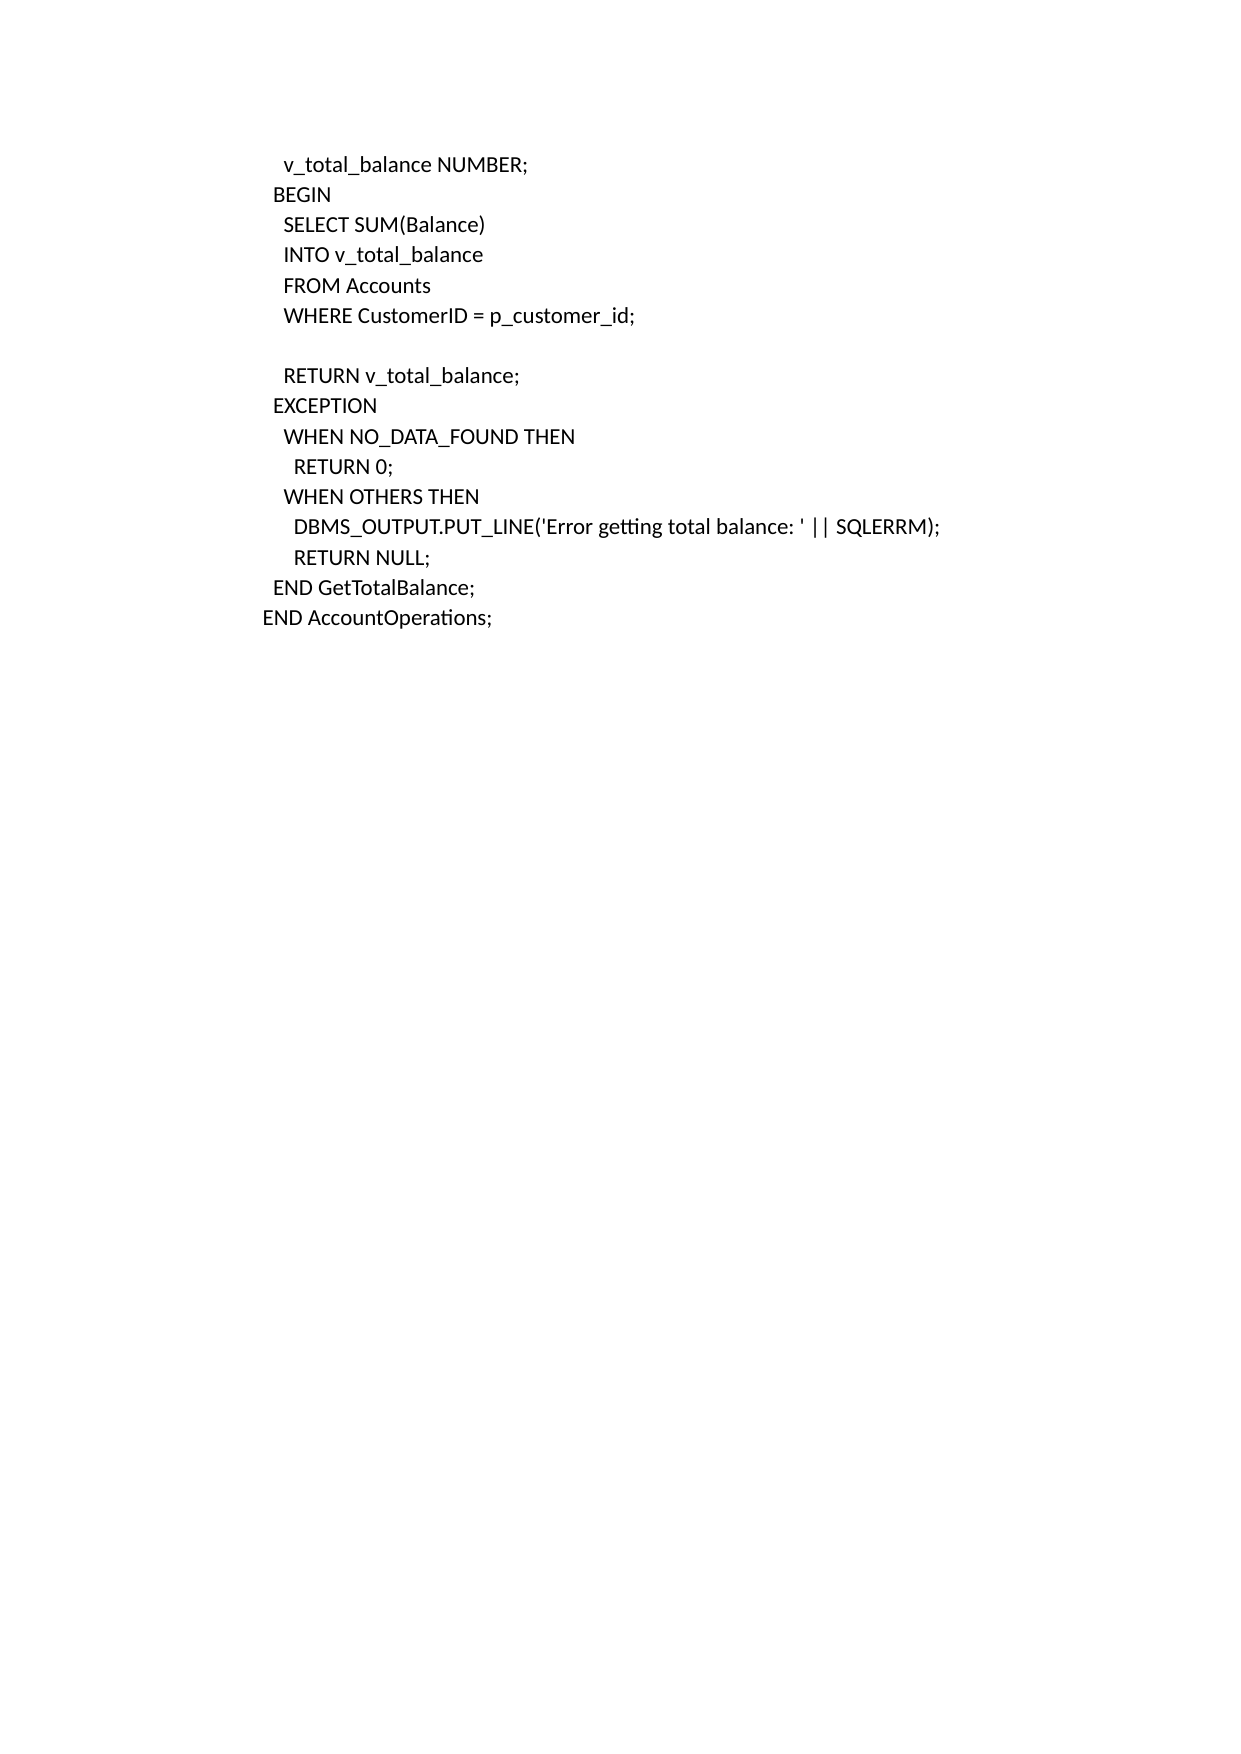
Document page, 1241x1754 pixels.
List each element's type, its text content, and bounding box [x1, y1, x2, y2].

text WHERE CustomerID = p_customer_id; [262, 301, 1090, 329]
text END GetTotalBalance; [262, 573, 1090, 601]
text RETURN NULL; [262, 543, 1090, 571]
text v_total_balance NUMBER; [262, 150, 1090, 178]
text EXCEPTION [262, 392, 1090, 420]
text RETURN v_total_balance; [262, 361, 1090, 389]
text END AccountOperations; [262, 603, 1090, 631]
text INTO v_total_balance [262, 241, 1090, 269]
text SELECT SUM(Balance) [262, 210, 1090, 238]
text FROM Accounts [262, 271, 1090, 299]
text WHEN NO_DATA_FOUND THEN [262, 422, 1090, 450]
text RETURN 0; [262, 452, 1090, 480]
text WHEN OTHERS THEN [262, 482, 1090, 510]
text DBMS_OUTPUT.PUT_LINE('Error getting total balance: ' || SQLERRM); [262, 512, 1090, 541]
text BEGIN [262, 180, 1090, 208]
